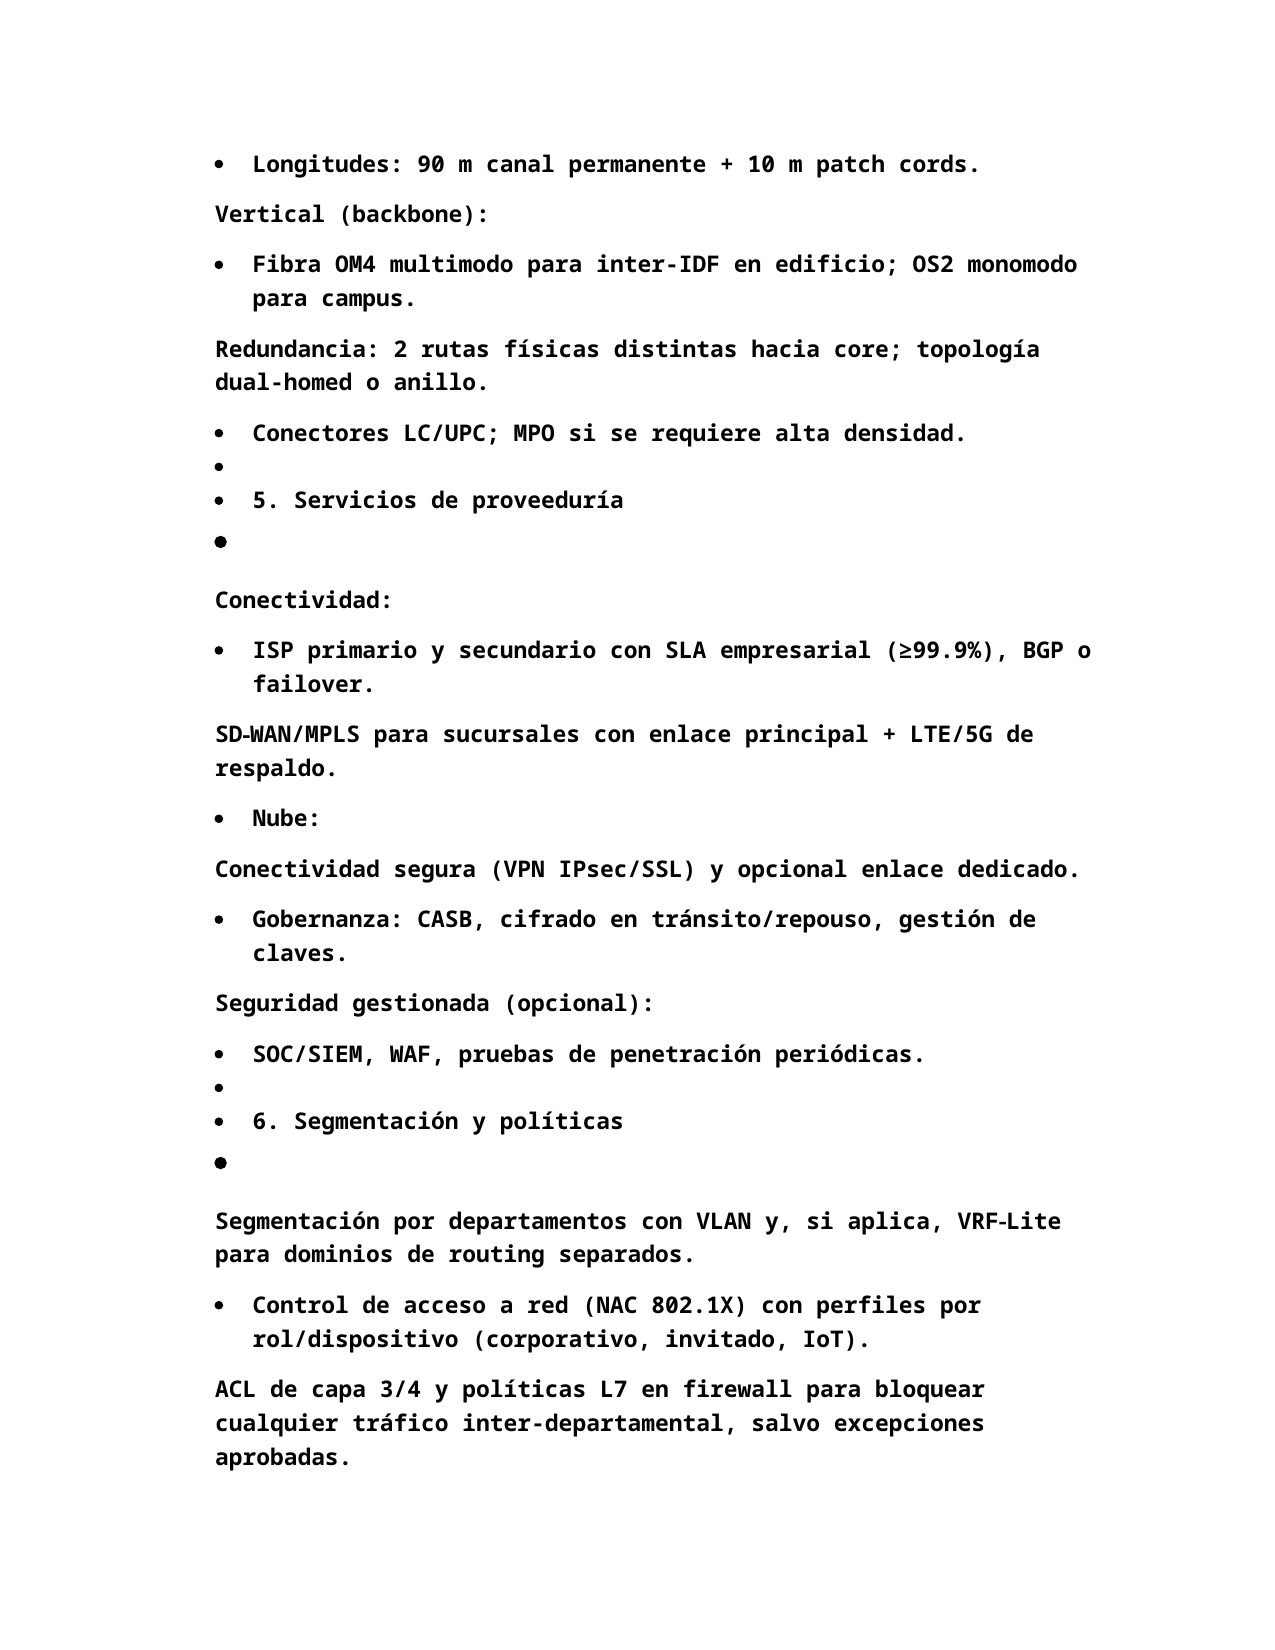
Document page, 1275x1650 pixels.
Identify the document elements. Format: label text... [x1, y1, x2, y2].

list Control de acceso a red (NAC 802.1X) con perfiles por rol/dispositivo (corporativo, invitado, IoT). [215, 1289, 1098, 1354]
text Conectividad: [215, 584, 1098, 615]
text Redundancia: 2 rutas físicas distintas hacia core; topología dual-homed o anillo. [215, 333, 1098, 398]
text ACL de capa 3/4 y políticas L7 en firewall para bloquear cualquier tráfico inter-departamental, salvo excepciones aprobadas. [215, 1373, 1098, 1472]
list Fibra OM4 multimodo para inter-IDF en edificio; OS2 monomodo para campus. [215, 248, 1098, 313]
text Conectividad segura (VPN IPsec/SSL) y opcional enlace dedicado. [215, 853, 1098, 884]
list Gobernanza: CASB, cifrado en tránsito/repouso, gestión de claves. [215, 903, 1098, 968]
list 6. Segmentación y políticas [215, 1105, 1098, 1137]
text Vertical (backbone): [215, 198, 1098, 229]
list ISP primario y secundario con SLA empresarial (≥99.9%), BGP o failover. [215, 634, 1098, 699]
text SD‑WAN/MPLS para sucursales con enlace principal + LTE/5G de respaldo. [215, 718, 1098, 783]
text Segmentación por departamentos con VLAN y, si aplica, VRF‑Lite para dominios de routing separados. [215, 1205, 1098, 1270]
text Seguridad gestionada (opcional): [215, 987, 1098, 1019]
list Longitudes: 90 m canal permanente + 10 m patch cords. [215, 148, 1098, 179]
list Conectores LC/UPC; MPO si se requiere alta densidad. [215, 417, 1098, 448]
list Nube: [215, 802, 1098, 834]
list SOC/SIEM, WAF, pruebas de penetración periódicas. [215, 1038, 1098, 1069]
list 5. Servicios de proveeduría [215, 484, 1098, 516]
